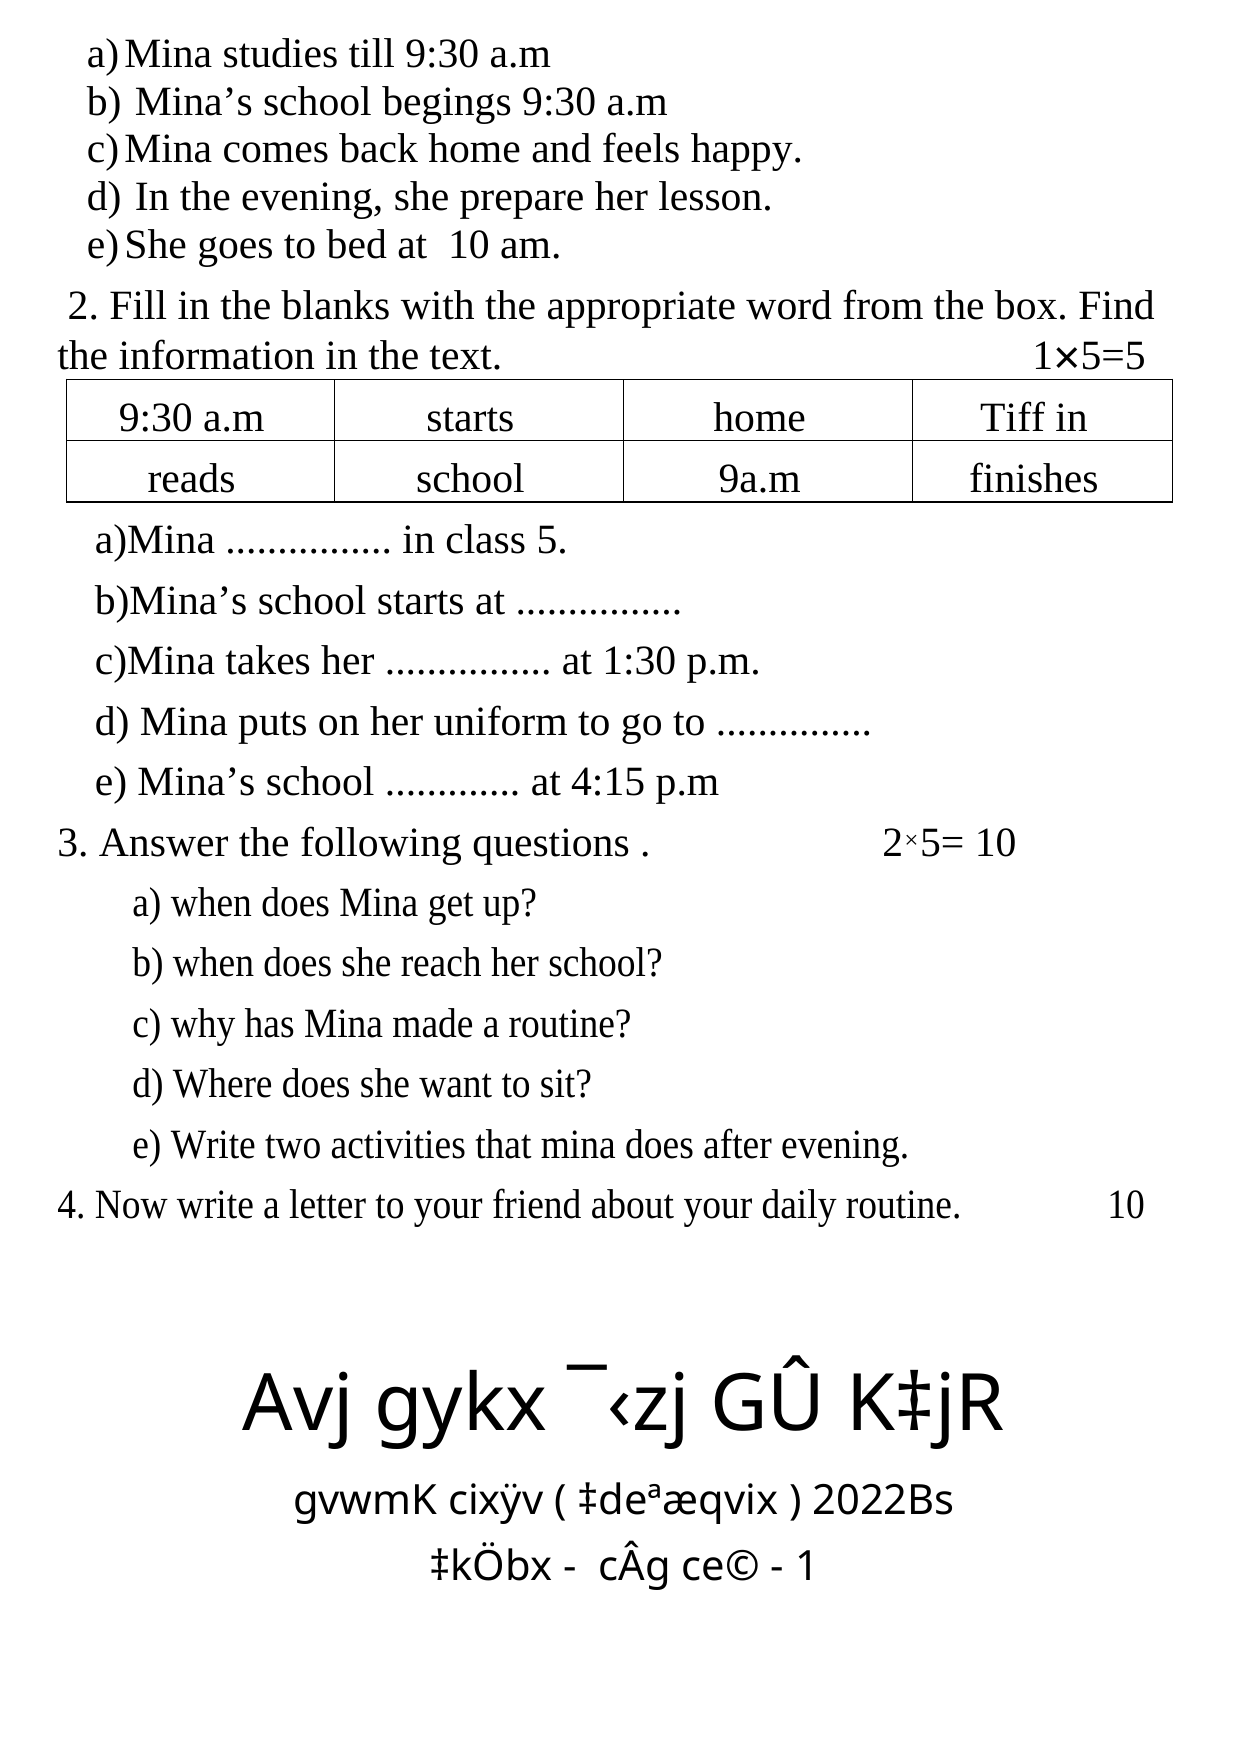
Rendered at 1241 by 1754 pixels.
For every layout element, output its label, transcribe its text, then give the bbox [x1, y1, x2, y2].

text a) when does Mina get up? [57, 877, 1172, 925]
list In the evening, she prepare her lesson. [87, 172, 1172, 220]
text c)Mina takes her ................ at 1:30 p.m. [94, 636, 1172, 684]
table_cell school [335, 441, 623, 501]
text 4. Now write a letter to your friend about your daily routine. 10 [57, 1179, 1172, 1227]
text d) Mina puts on her uniform to go to ............... [57, 696, 1172, 744]
text b)Mina’s school starts at ................ [94, 575, 1172, 623]
table_cell finishes [913, 441, 1172, 501]
text 3. Answer the following questions . 25= 10 [57, 817, 1172, 865]
table_cell 9a.m [624, 441, 912, 501]
list Mina comes back home and feels happy. [87, 124, 1172, 172]
text e) Mina’s school ............. at 4:15 p.m [57, 757, 1172, 804]
text 2. Fill in the blanks with the appropriate word from the box. Find the information in the text. 1×5=5 [57, 280, 1172, 378]
table_header 9:30 a.m [67, 380, 334, 440]
text d) Where does she want to sit? [132, 1059, 1172, 1107]
text Avj gykx ¯‹zj GÛ K‡jR [57, 1346, 1191, 1454]
text a)Mina ................ in class 5. [94, 515, 1172, 563]
text c) why has Mina made a routine? [132, 998, 1172, 1046]
list She goes to bed at 10 am. [87, 220, 1172, 268]
table_header starts [335, 380, 623, 440]
text gvwmK cixÿv ( ‡deªæqvix ) 2022Bs [57, 1470, 1191, 1527]
list Mina studies till 9:30 a.m [87, 28, 1172, 76]
text ‡kÖbx - cÂg ce© - 1 [57, 1535, 1191, 1592]
table_cell reads [67, 441, 334, 501]
table_header home [624, 380, 912, 440]
list Mina’s school begings 9:30 a.m [87, 76, 1172, 124]
table_header Tiff in [913, 380, 1172, 440]
text e) Write two activities that mina does after evening. [132, 1119, 1172, 1167]
text b) when does she reach her school? [132, 938, 1172, 986]
